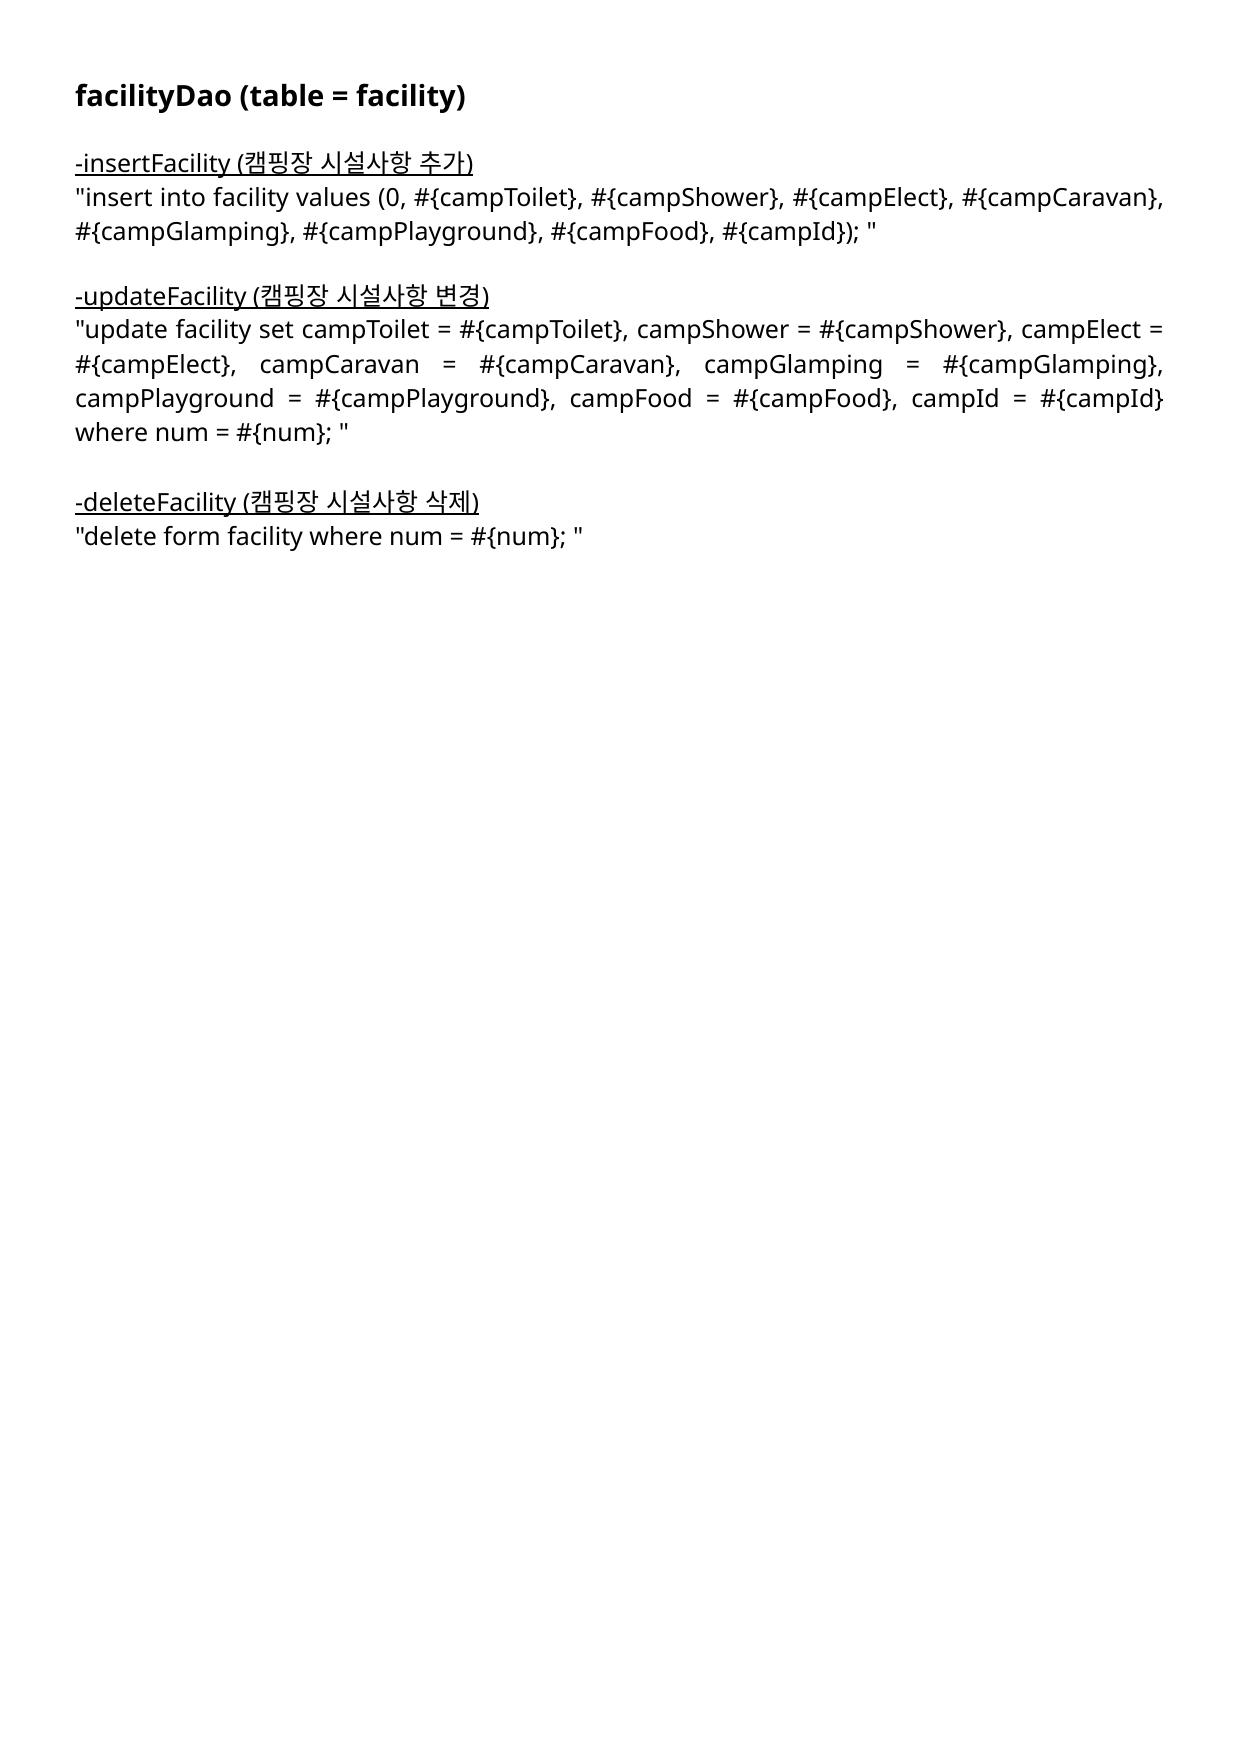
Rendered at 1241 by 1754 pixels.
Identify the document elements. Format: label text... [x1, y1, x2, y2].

text "update facility set campToilet = #{campToilet}, campShower = #{campShower}, campElect = #{campElect}, campCaravan = #{campCaravan}, campGlamping = #{campGlamping}, campPlayground = #{campPlayground}, campFood = #{campFood}, campId = #{campId} where num = #{num}; " [75, 312, 1165, 448]
text "insert into facility values (0, #{campToilet}, #{campShower}, #{campElect}, #{campCaravan}, #{campGlamping}, #{campPlayground}, #{campFood}, #{campId}); " [75, 179, 1165, 247]
text -deleteFacility (캠핑장 시설사항 삭제) [75, 482, 1165, 519]
text facilityDao (table = facility) [75, 75, 1165, 115]
text -insertFacility (캠핑장 시설사항 추가) [75, 143, 1165, 179]
text "delete form facility where num = #{num}; " [75, 519, 1165, 553]
text -updateFacility (캠핑장 시설사항 변경) [75, 276, 1165, 312]
